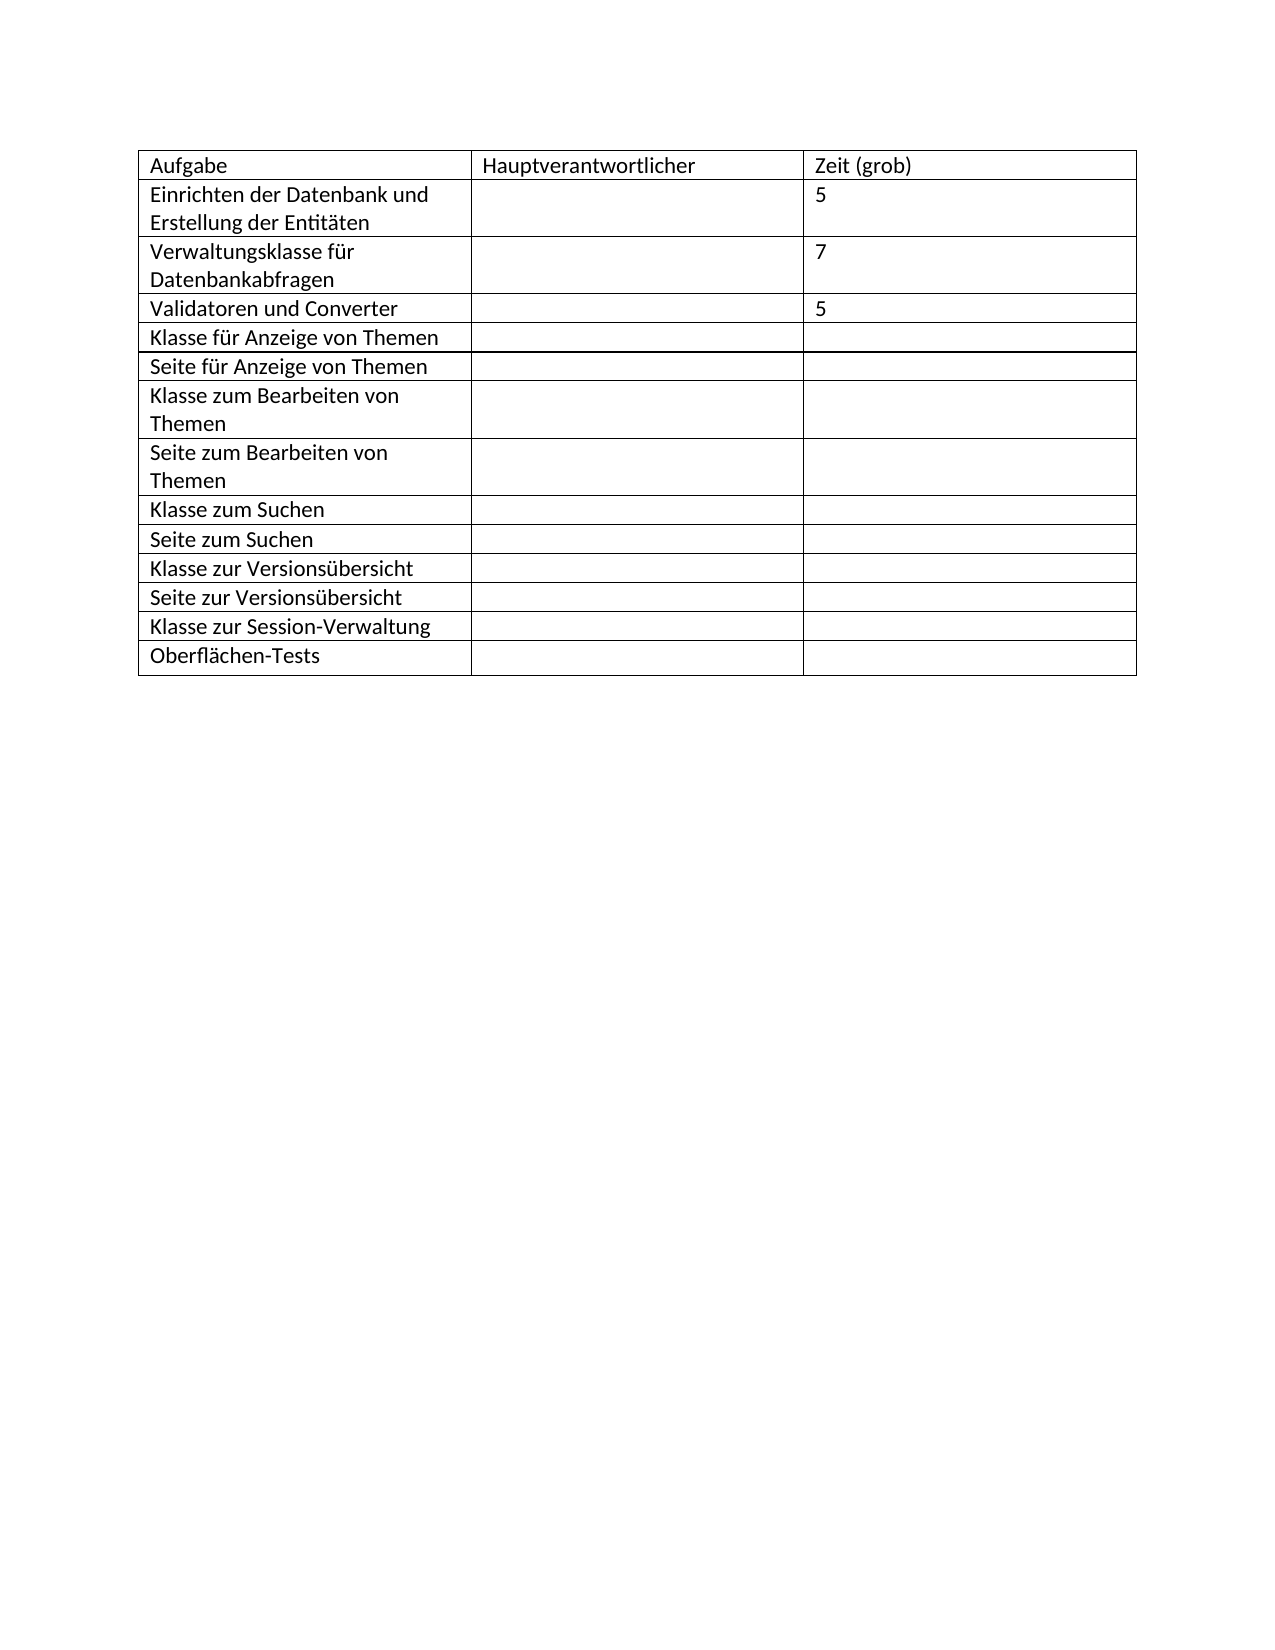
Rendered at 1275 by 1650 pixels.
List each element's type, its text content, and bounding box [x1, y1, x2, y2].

table_cell [472, 641, 803, 674]
table_header Aufgabe [139, 151, 471, 179]
table_cell Seite zum Bearbeiten von Themen [139, 439, 471, 494]
table_cell 7 [804, 237, 1136, 293]
table_cell Klasse zur Session-Verwaltung [139, 612, 471, 640]
table_cell [472, 323, 803, 351]
table_cell [804, 353, 1136, 380]
table_cell [804, 439, 1136, 494]
table_cell [804, 612, 1136, 640]
table_cell Klasse zum Suchen [139, 496, 471, 524]
table_cell Seite zum Suchen [139, 525, 471, 553]
table_cell Klasse zum Bearbeiten von Themen [139, 381, 471, 437]
table_cell [472, 180, 803, 236]
table_cell [804, 554, 1136, 582]
table_cell [472, 294, 803, 322]
table_header Hauptverantwortlicher [472, 151, 803, 179]
table_cell [804, 583, 1136, 611]
table_cell Seite für Anzeige von Themen [139, 353, 471, 380]
table_cell Validatoren und Converter [139, 294, 471, 322]
table_cell [472, 612, 803, 640]
table_cell [472, 237, 803, 293]
table_cell Seite zur Versionsübersicht [139, 583, 471, 611]
table_header Zeit (grob) [804, 151, 1136, 179]
table_cell [472, 554, 803, 582]
table_cell [472, 353, 803, 380]
table_cell [804, 641, 1136, 674]
table_cell [472, 381, 803, 437]
table_cell [472, 583, 803, 611]
table_cell Verwaltungsklasse für Datenbankabfragen [139, 237, 471, 293]
table_cell Klasse zur Versionsübersicht [139, 554, 471, 582]
table_cell [472, 496, 803, 524]
table_cell 5 [804, 294, 1136, 322]
table_cell [804, 496, 1136, 524]
table_cell Klasse für Anzeige von Themen [139, 323, 471, 351]
table_cell [804, 323, 1136, 351]
table_cell [804, 381, 1136, 437]
table_cell Oberflächen-Tests [139, 641, 471, 674]
table_cell [804, 525, 1136, 553]
table_cell Einrichten der Datenbank und Erstellung der Entitäten [139, 180, 471, 236]
table_cell 5 [804, 180, 1136, 236]
table_cell [472, 439, 803, 494]
table_cell [472, 525, 803, 553]
